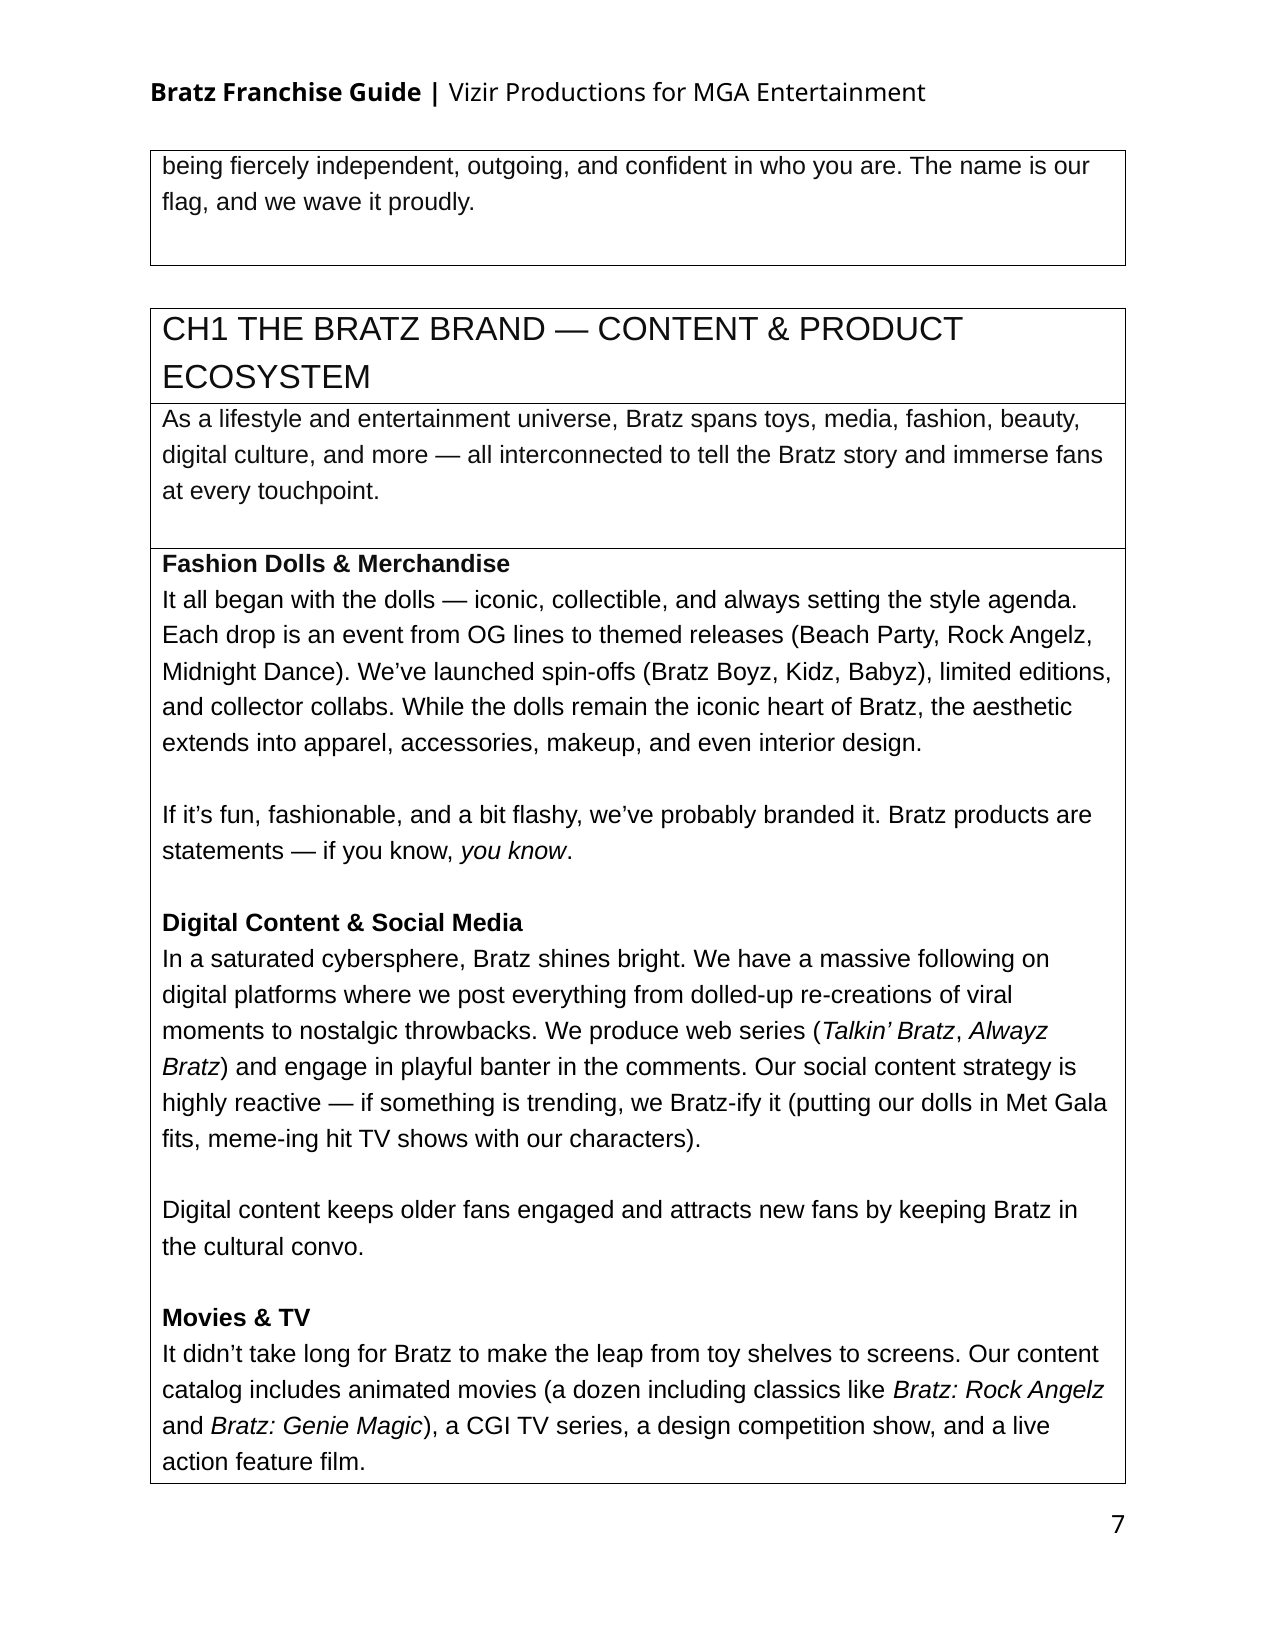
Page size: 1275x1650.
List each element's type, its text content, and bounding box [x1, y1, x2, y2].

table_cell As a lifestyle and entertainment universe, Bratz spans toys, media, fashion, beauty, digital culture, and more — all interconnected to tell the Bratz story and immerse fans at every touchpoint. [151, 404, 1125, 548]
table_header CH1 THE BRATZ BRAND — CONTENT & PRODUCT ECOSYSTEM [151, 309, 1125, 403]
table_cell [151, 151, 1125, 265]
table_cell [151, 549, 1125, 1483]
